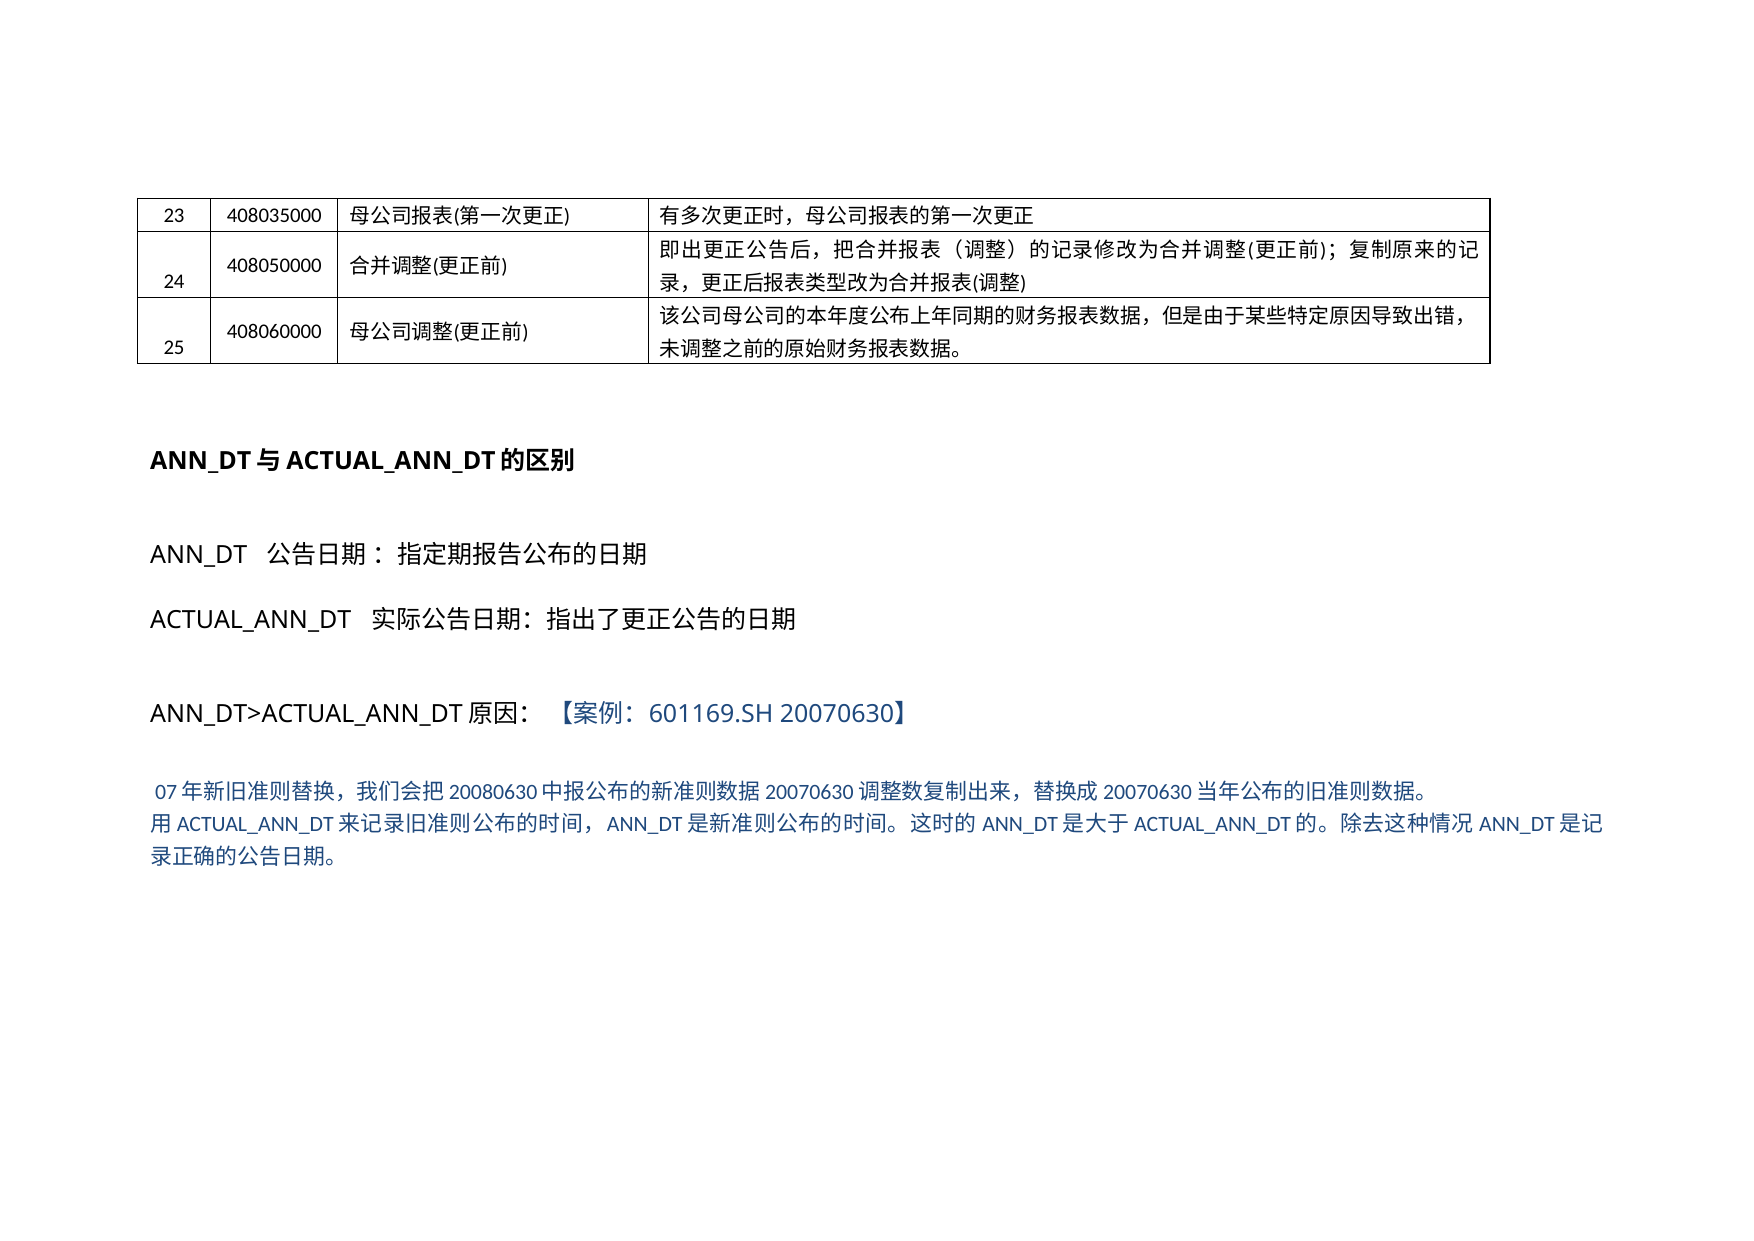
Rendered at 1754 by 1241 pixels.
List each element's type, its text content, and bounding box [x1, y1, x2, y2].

table_cell 23 [138, 199, 210, 231]
table_cell 母公司报表(第一次更正) [338, 199, 648, 231]
table_cell 合并调整(更正前) [338, 232, 648, 297]
text ANN_DT 公告日期 ：指定期报告公布的日期 ACTUAL_ANN_DT 实际公告日期：指出了更正公告的日期 [150, 520, 1604, 650]
table_cell 该公司母公司的本年度公布上年同期的财务报表数据，但是由于某些特定原因导致出错，未调整之前的原始财务报表数据。 [649, 298, 1489, 363]
table_cell 408060000 [211, 298, 337, 363]
table_cell 24 [138, 232, 210, 297]
table_cell 即出更正公告后，把合并报表（调整）的记录修改为合并调整(更正前)；复制原来的记录，更正后报表类型改为合并报表(调整) [649, 232, 1489, 297]
text ANN_DT>ACTUAL_ANN_DT原因： 【案例：601169.SH 20070630】 [150, 679, 1604, 744]
table_cell 有多次更正时，母公司报表的第一次更正 [649, 199, 1489, 231]
table_cell 母公司调整(更正前) [338, 298, 648, 363]
table_cell 408050000 [211, 232, 337, 297]
text ANN_DT与ACTUAL_ANN_DT的区别 [150, 426, 1604, 491]
text 07年新旧准则替换，我们会把20080630中报公布的新准则数据20070630调整数复制出来，替换成20070630当年公布的旧准则数据。 [150, 773, 1604, 806]
table_cell 25 [138, 298, 210, 363]
table_cell 408035000 [211, 199, 337, 231]
text 用ACTUAL_ANN_DT来记录旧准则公布的时间，ANN_DT是新准则公布的时间。这时的ANN_DT是大于ACTUAL_ANN_DT的。除去这种情况ANN_DT是记录正确的公告日期。 [150, 806, 1604, 871]
